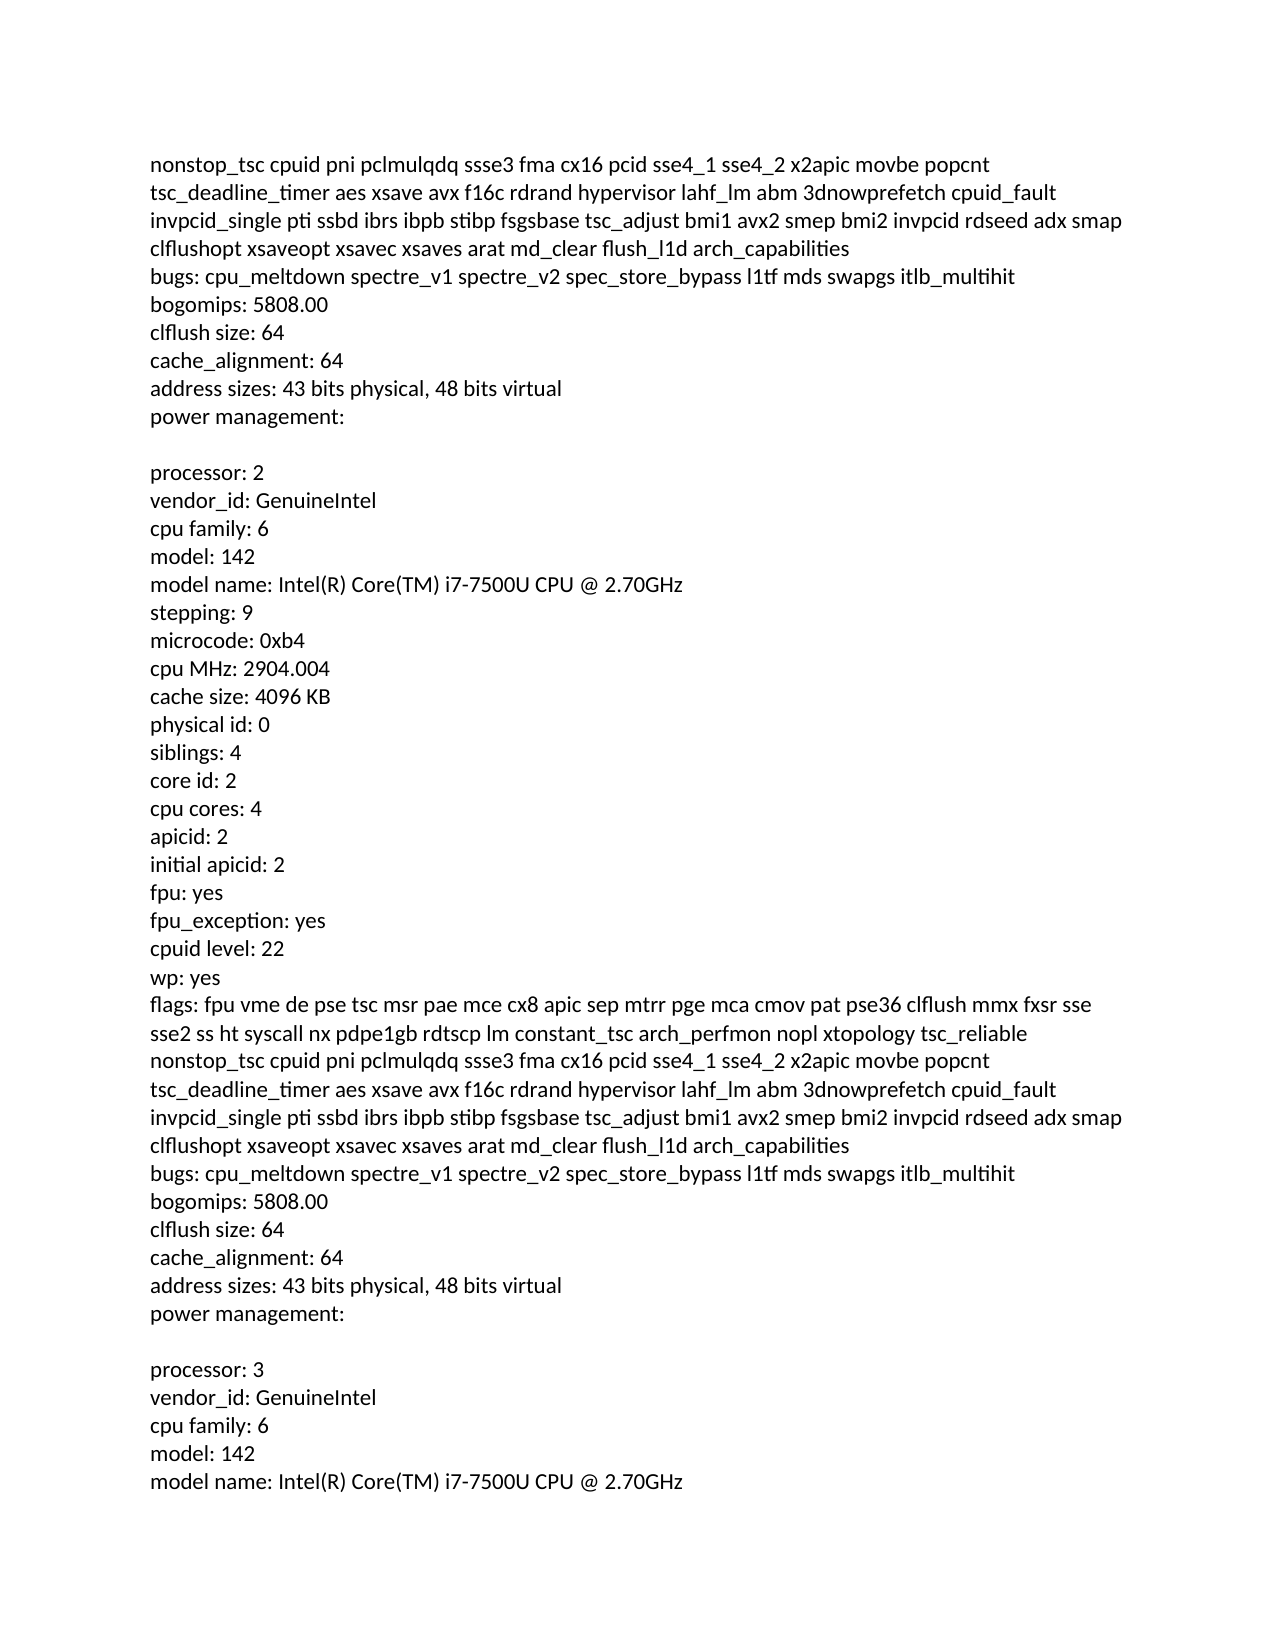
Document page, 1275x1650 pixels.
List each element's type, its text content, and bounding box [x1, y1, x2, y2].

text stepping: 9 [150, 598, 1125, 626]
text cpuid level: 22 [150, 934, 1125, 963]
text processor: 2 [150, 458, 1125, 486]
text model name: Intel(R) Core(TM) i7-7500U CPU @ 2.70GHz [150, 570, 1125, 598]
text initial apicid: 2 [150, 851, 1125, 878]
text cache_alignment: 64 [150, 346, 1125, 374]
text apicid: 2 [150, 822, 1125, 851]
text wp: yes [150, 963, 1125, 991]
text cpu MHz: 2904.004 [150, 654, 1125, 682]
text model name: Intel(R) Core(TM) i7-7500U CPU @ 2.70GHz [150, 1467, 1125, 1495]
text cpu family: 6 [150, 514, 1125, 542]
text model: 142 [150, 1439, 1125, 1467]
text address sizes: 43 bits physical, 48 bits virtual [150, 1271, 1125, 1299]
text bogomips: 5808.00 [150, 290, 1125, 318]
text bogomips: 5808.00 [150, 1187, 1125, 1215]
text model: 142 [150, 542, 1125, 570]
text fpu_exception: yes [150, 907, 1125, 934]
text cpu cores: 4 [150, 794, 1125, 822]
text microcode: 0xb4 [150, 626, 1125, 654]
text cache_alignment: 64 [150, 1243, 1125, 1271]
text clflush size: 64 [150, 318, 1125, 346]
text cpu family: 6 [150, 1411, 1125, 1439]
text cache size: 4096 KB [150, 682, 1125, 710]
text address sizes: 43 bits physical, 48 bits virtual [150, 374, 1125, 402]
text power management: [150, 402, 1125, 430]
text siblings: 4 [150, 738, 1125, 766]
text clflush size: 64 [150, 1215, 1125, 1243]
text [150, 150, 1125, 262]
text fpu: yes [150, 878, 1125, 907]
text physical id: 0 [150, 710, 1125, 738]
text processor: 3 [150, 1355, 1125, 1383]
text bugs: cpu_meltdown spectre_v1 spectre_v2 spec_store_bypass l1tf mds swapgs itlb_multihit [150, 1159, 1125, 1187]
text power management: [150, 1299, 1125, 1327]
text vendor_id: GenuineIntel [150, 1383, 1125, 1411]
text core id: 2 [150, 766, 1125, 794]
text bugs: cpu_meltdown spectre_v1 spectre_v2 spec_store_bypass l1tf mds swapgs itlb_multihit [150, 262, 1125, 290]
text vendor_id: GenuineIntel [150, 486, 1125, 514]
